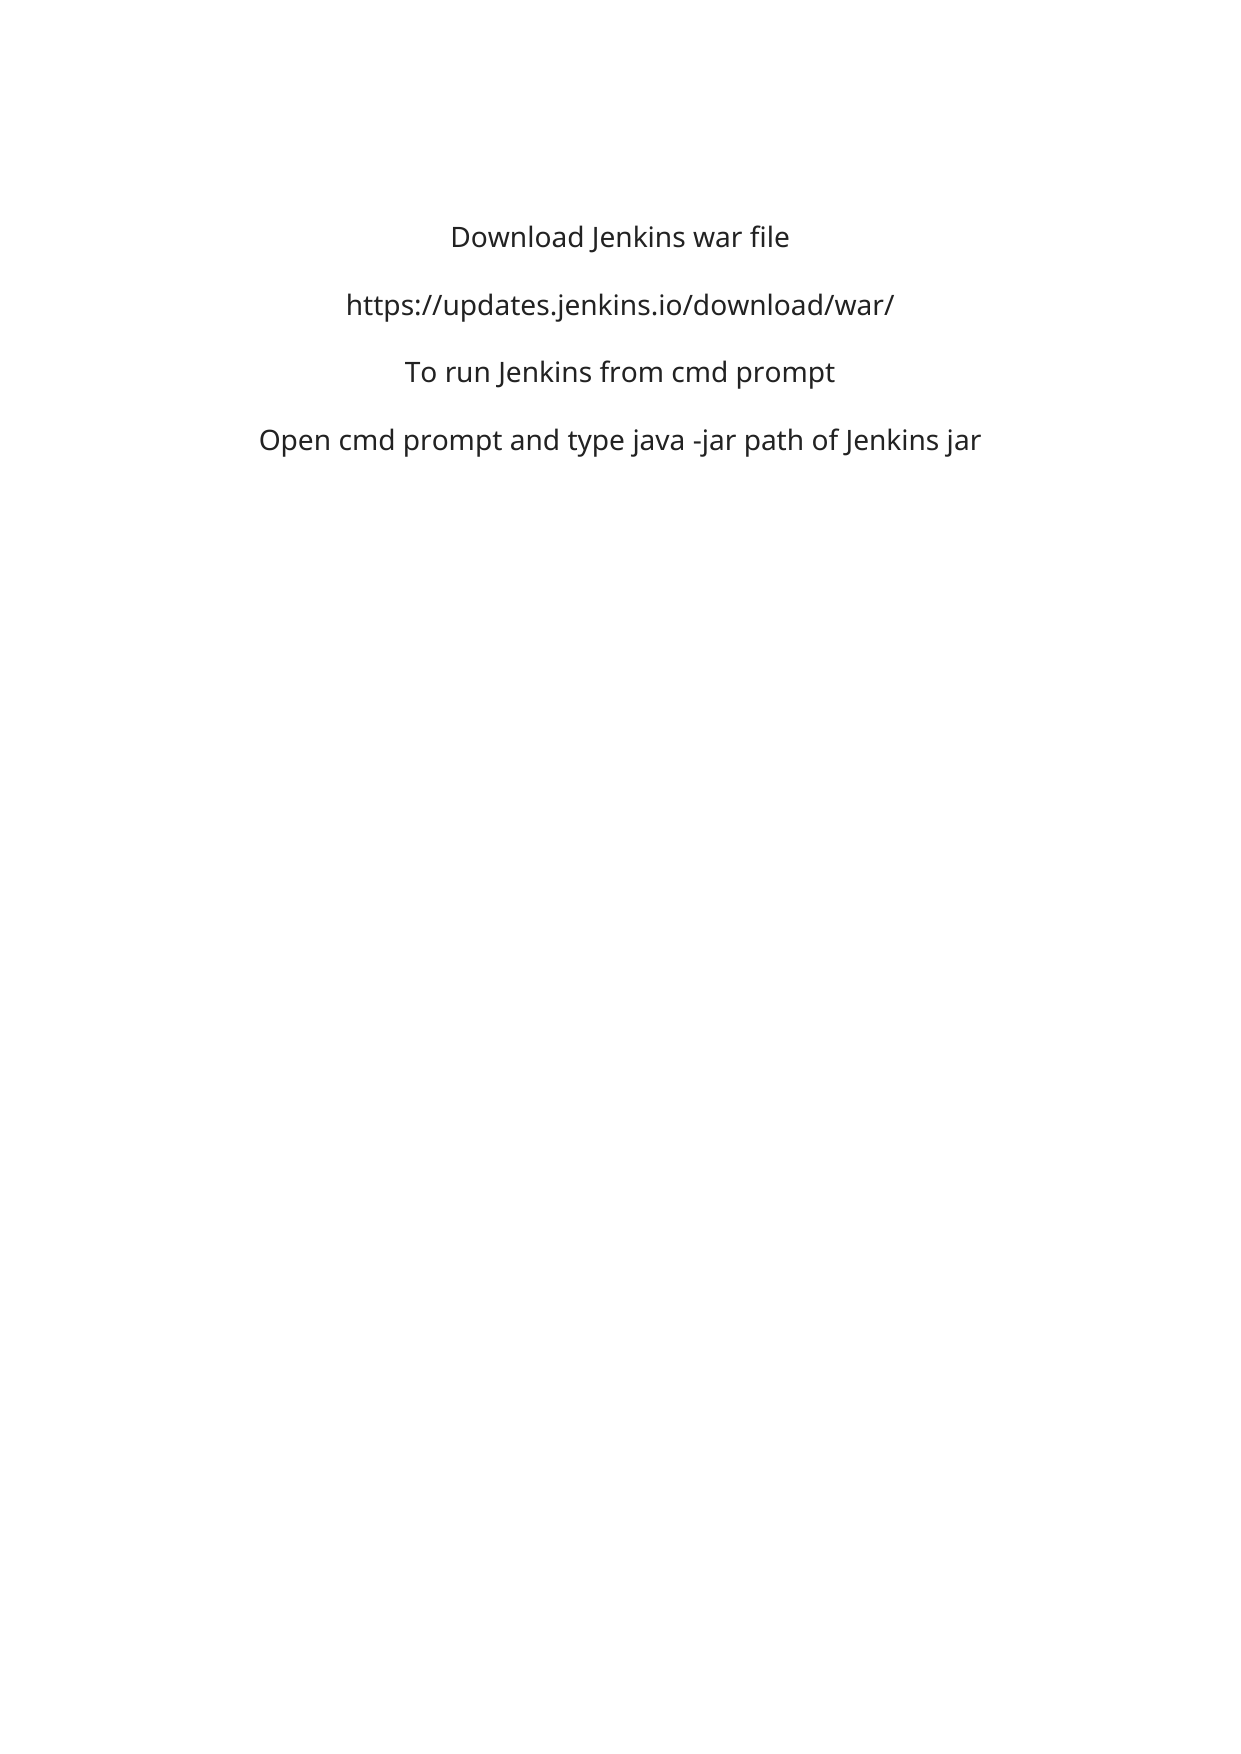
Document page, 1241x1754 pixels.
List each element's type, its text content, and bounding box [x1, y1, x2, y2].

text Download Jenkins war file [150, 217, 1090, 256]
text https://updates.jenkins.io/download/war/ [150, 285, 1090, 323]
text To run Jenkins from cmd prompt [150, 352, 1090, 391]
text Open cmd prompt and type java -jar path of Jenkins jar [150, 420, 1090, 458]
